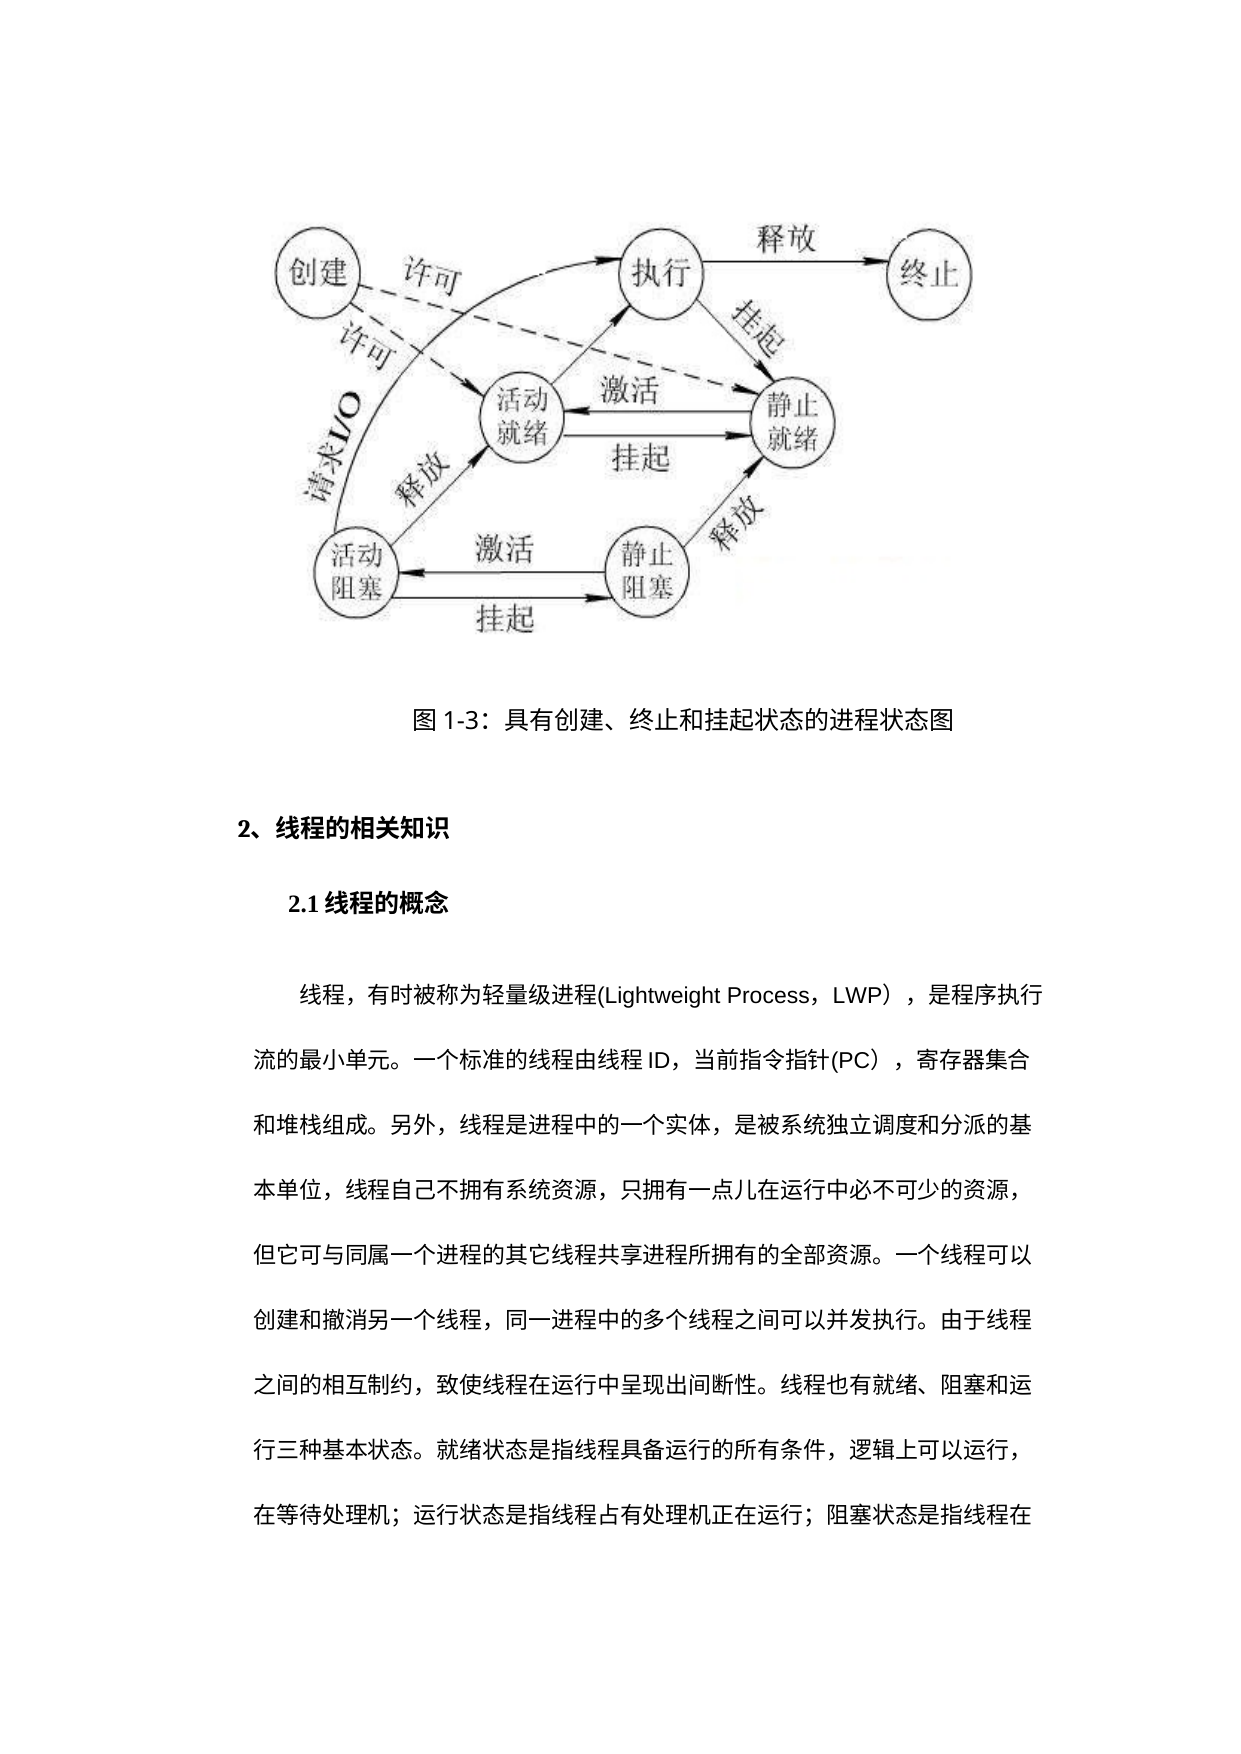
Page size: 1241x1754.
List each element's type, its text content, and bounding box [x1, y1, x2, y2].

text 图1-3：具有创建、终止和挂起状态的进程状态图 [187, 686, 1053, 751]
subtitle 2.1线程的概念 [187, 869, 1053, 934]
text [253, 961, 1053, 1546]
picture [212, 171, 1013, 673]
subtitle 2、线程的相关知识 [187, 794, 1053, 859]
